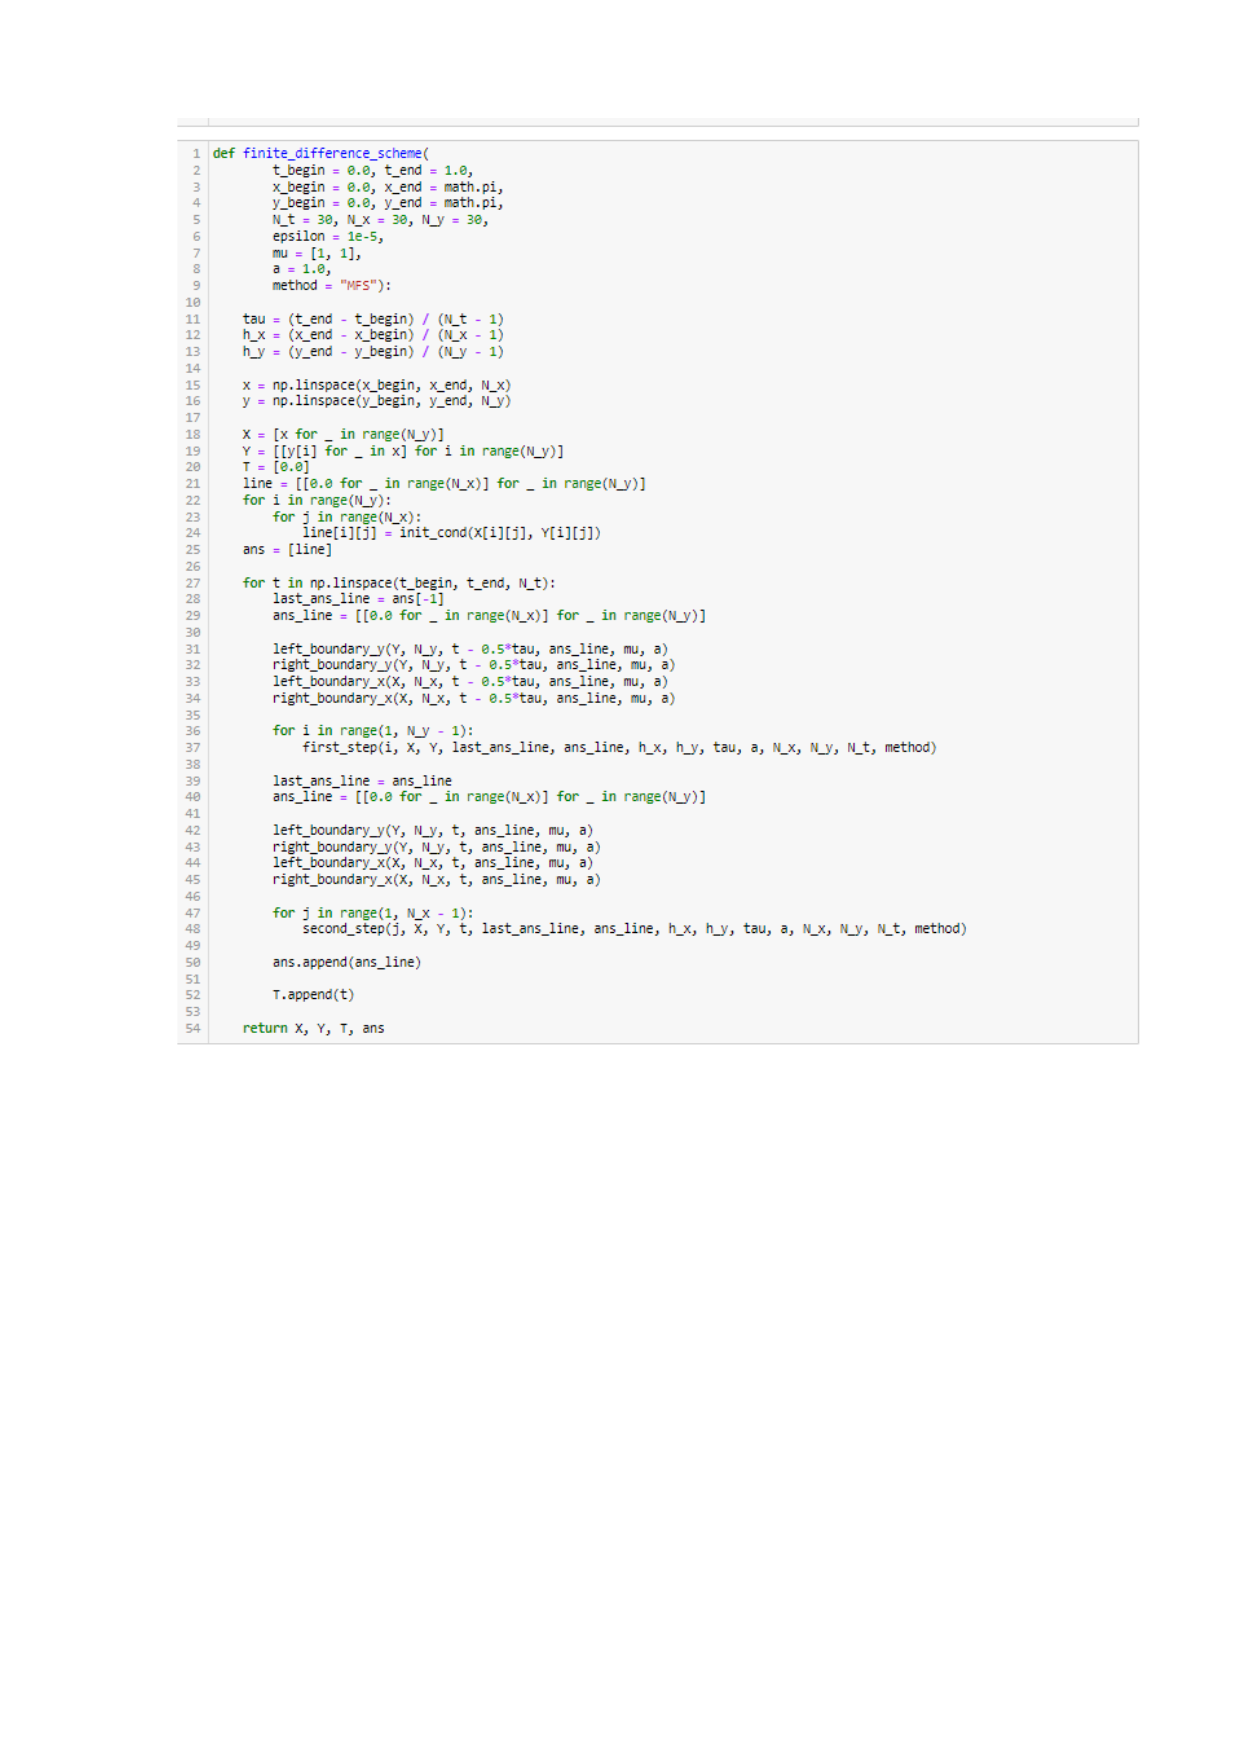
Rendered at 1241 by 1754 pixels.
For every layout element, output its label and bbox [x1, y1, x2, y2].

picture [177, 118, 1151, 1064]
